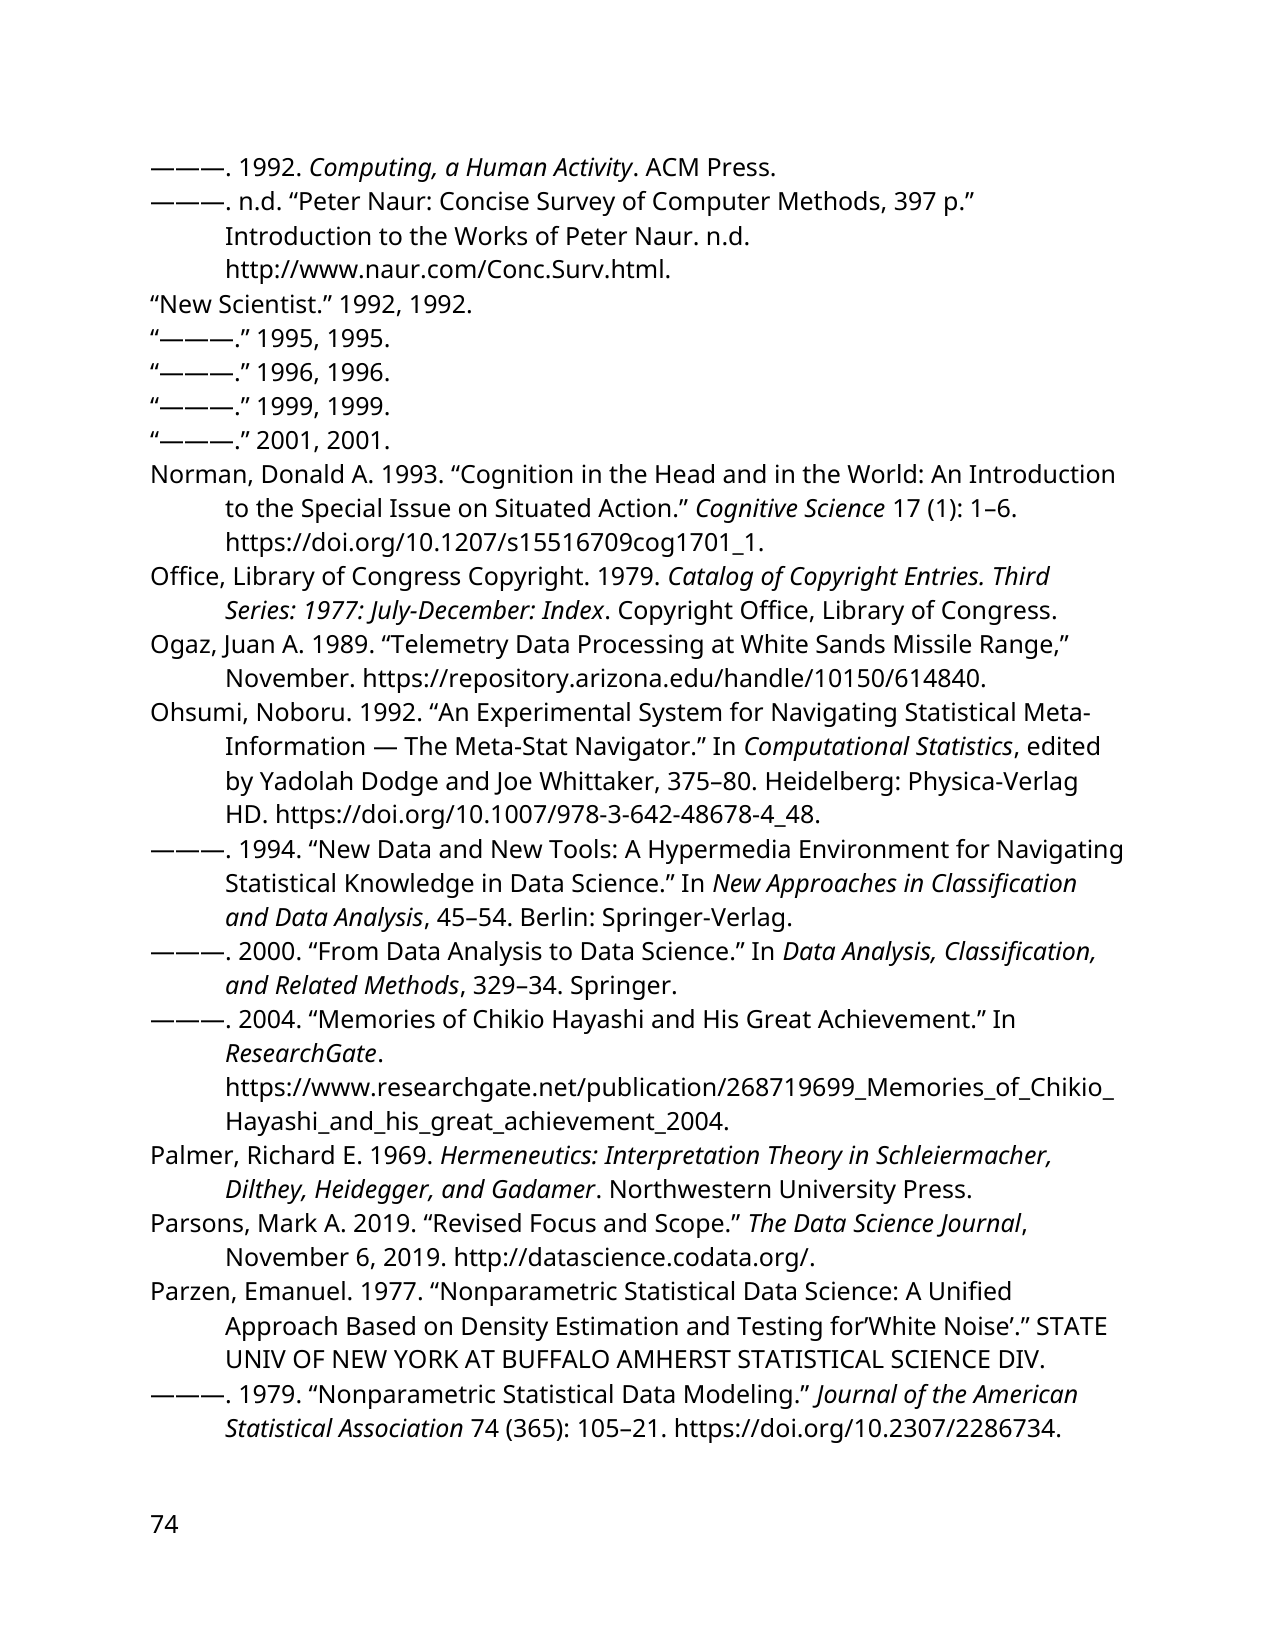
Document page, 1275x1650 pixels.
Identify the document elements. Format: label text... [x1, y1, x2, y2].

text Parzen, Emanuel. 1977. “Nonparametric Statistical Data Science: A Unified Approach Based on Density Estimation and Testing for’White Noise’.” STATE UNIV OF NEW YORK AT BUFFALO AMHERST STATISTICAL SCIENCE DIV. [150, 1274, 1125, 1376]
text “New Scientist.” 1992, 1992. [150, 286, 1125, 320]
text “———.” 1995, 1995. [150, 320, 1125, 354]
text ———. 2004. “Memories of Chikio Hayashi and His Great Achievement.” In ResearchGate. https://www.researchgate.net/publication/268719699_Memories_of_Chikio_Hayashi_and_his_great_achievement_2004. [150, 1002, 1125, 1138]
text Norman, Donald A. 1993. “Cognition in the Head and in the World: An Introduction to the Special Issue on Situated Action.” Cognitive Science 17 (1): 1–6. https://doi.org/10.1207/s15516709cog1701_1. [150, 457, 1125, 559]
text Palmer, Richard E. 1969. Hermeneutics: Interpretation Theory in Schleiermacher, Dilthey, Heidegger, and Gadamer. Northwestern University Press. [150, 1138, 1125, 1206]
text ———. 2000. “From Data Analysis to Data Science.” In Data Analysis, Classification, and Related Methods, 329–34. Springer. [150, 933, 1125, 1002]
text “———.” 2001, 2001. [150, 422, 1125, 457]
text “———.” 1996, 1996. [150, 354, 1125, 388]
text ———. n.d. “Peter Naur: Concise Survey of Computer Methods, 397 p.” Introduction to the Works of Peter Naur. n.d. http://www.naur.com/Conc.Surv.html. [150, 184, 1125, 286]
text “———.” 1999, 1999. [150, 388, 1125, 422]
text Office, Library of Congress Copyright. 1979. Catalog of Copyright Entries. Third Series: 1977: July-December: Index. Copyright Office, Library of Congress. [150, 559, 1125, 627]
text Ohsumi, Noboru. 1992. “An Experimental System for Navigating Statistical Meta-Information — The Meta-Stat Navigator.” In Computational Statistics, edited by Yadolah Dodge and Joe Whittaker, 375–80. Heidelberg: Physica-Verlag HD. https://doi.org/10.1007/978-3-642-48678-4_48. [150, 695, 1125, 831]
text ———. 1979. “Nonparametric Statistical Data Modeling.” Journal of the American Statistical Association 74 (365): 105–21. https://doi.org/10.2307/2286734. [150, 1376, 1125, 1444]
text ———. 1994. “New Data and New Tools: A Hypermedia Environment for Navigating Statistical Knowledge in Data Science.” In New Approaches in Classification and Data Analysis, 45–54. Berlin: Springer-Verlag. [150, 831, 1125, 933]
text ———. 1992. Computing, a Human Activity. ACM Press. [150, 150, 1125, 184]
text Parsons, Mark A. 2019. “Revised Focus and Scope.” The Data Science Journal, November 6, 2019. http://datascience.codata.org/. [150, 1206, 1125, 1274]
text Ogaz, Juan A. 1989. “Telemetry Data Processing at White Sands Missile Range,” November. https://repository.arizona.edu/handle/10150/614840. [150, 627, 1125, 695]
